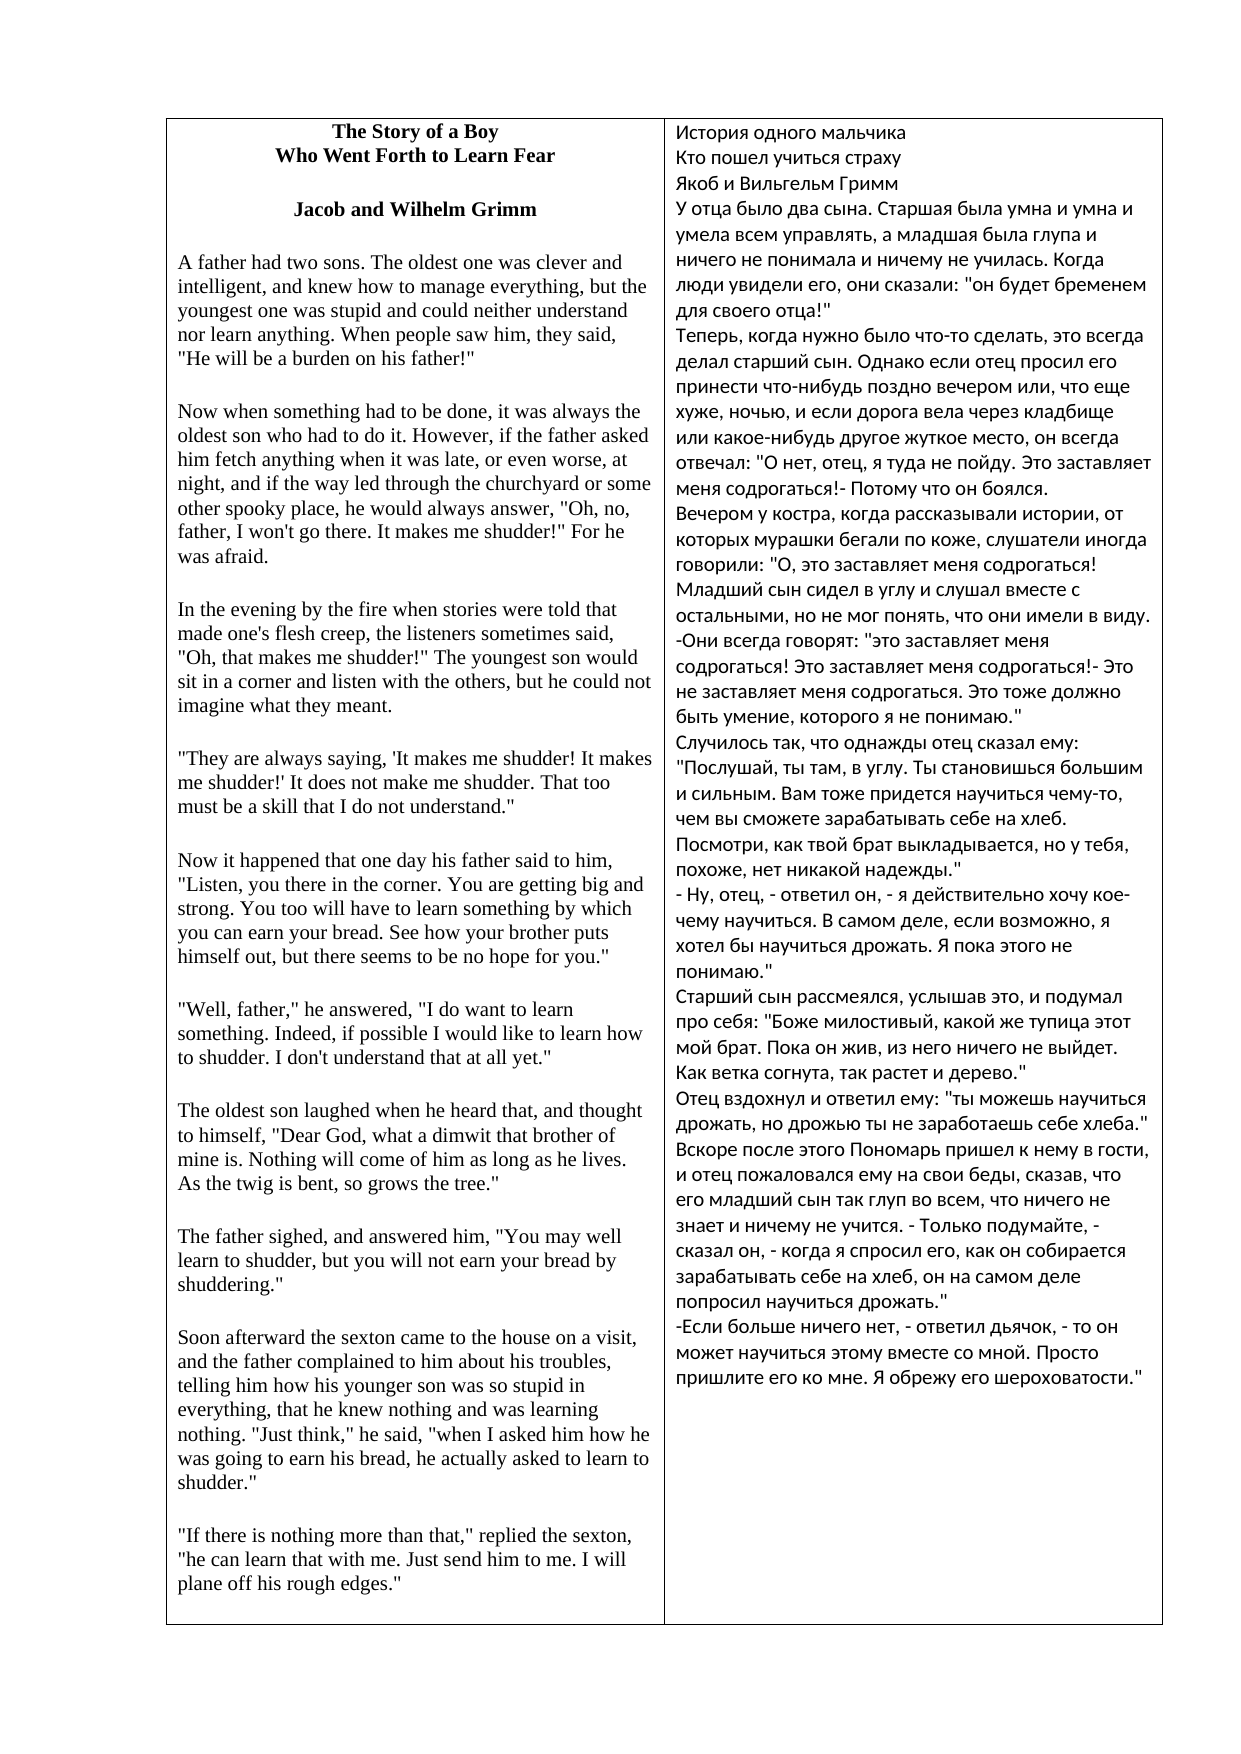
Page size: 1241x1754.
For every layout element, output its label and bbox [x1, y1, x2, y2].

table_header [665, 119, 1162, 1624]
table_header [167, 119, 664, 1624]
